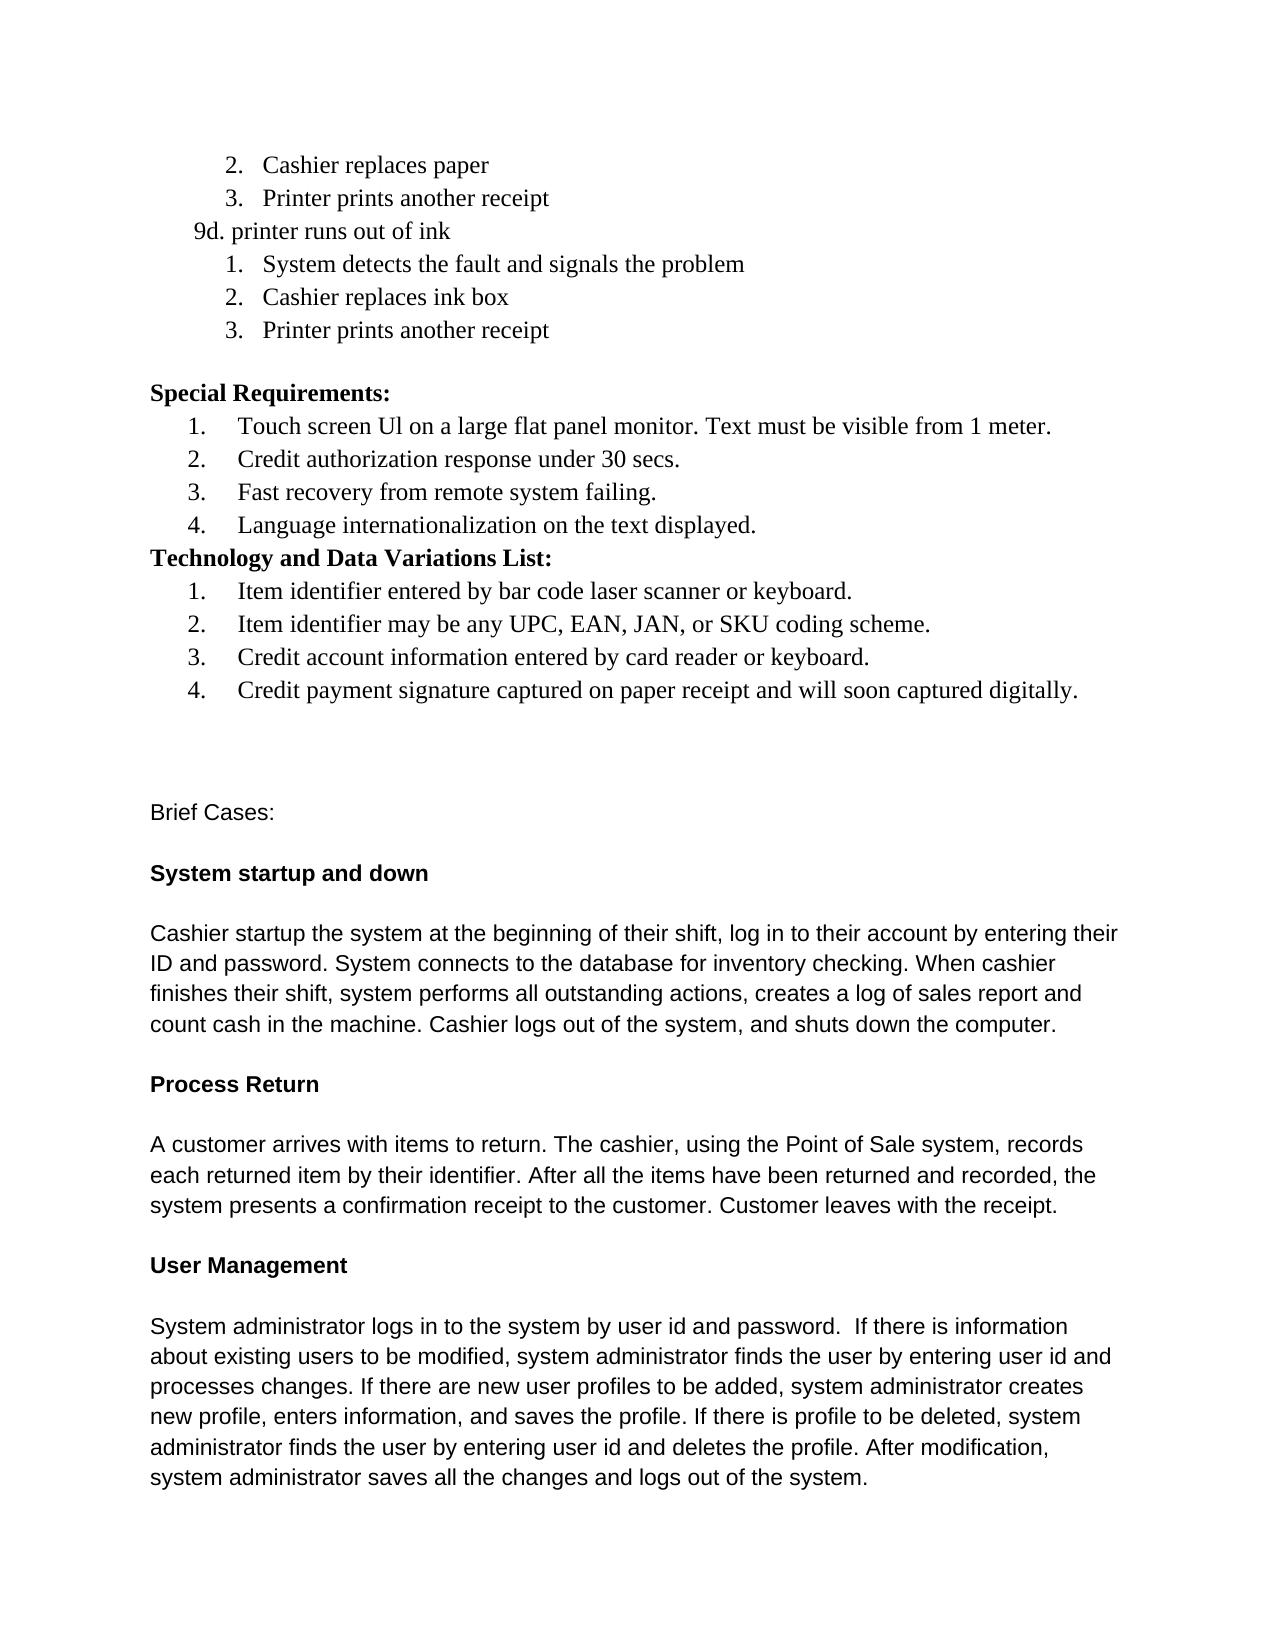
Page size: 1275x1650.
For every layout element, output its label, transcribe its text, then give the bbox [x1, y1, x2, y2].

text 2. Cashier replaces paper [225, 150, 1125, 179]
text 9d. printer runs out of ink [194, 216, 1125, 245]
text 2. Cashier replaces ink box [225, 282, 1125, 311]
text Brief Cases: [150, 799, 1125, 826]
text 3. Credit account information entered by card reader or keyboard. [187, 642, 1125, 671]
text Technology and Data Variations List: [150, 543, 1125, 572]
text 3. Fast recovery from remote system failing. [187, 477, 1125, 506]
text Process Return [150, 1071, 1125, 1097]
text Cashier startup the system at the beginning of their shift, log in to their account by entering their ID and password. System connects to the database for inventory checking. When cashier finishes their shift, system performs all outstanding actions, creates a log of sales report and count cash in the machine. Cashier logs out of the system, and shuts down the computer. [150, 920, 1125, 1037]
text System administrator logs in to the system by user id and password. If there is information about existing users to be modified, system administrator finds the user by entering user id and processes changes. If there are new user profiles to be added, system administrator creates new profile, enters information, and saves the profile. If there is profile to be deleted, system administrator finds the user by entering user id and deletes the profile. After modification, system administrator saves all the changes and logs out of the system. [150, 1313, 1125, 1490]
text Special Requirements: [150, 378, 1125, 407]
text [225, 249, 1125, 278]
text 3. Printer prints another receipt [225, 315, 1125, 344]
text System startup and down [150, 859, 1125, 886]
text User Management [150, 1252, 1125, 1279]
text 4. Credit payment signature captured on paper receipt and will soon captured digitally. [187, 676, 1125, 704]
text 2. Credit authorization response under 30 secs. [187, 444, 1125, 473]
text A customer arrives with items to return. The cashier, using the Point of Sale system, records each returned item by their identifier. After all the items have been returned and recorded, the system presents a confirmation receipt to the customer. Customer leaves with the receipt. [150, 1131, 1125, 1218]
text 3. Printer prints another receipt [225, 183, 1125, 212]
text 1. Item identifier entered by bar code laser scanner or keyboard. [187, 576, 1125, 605]
text 1. Touch screen Ul on a large flat panel monitor. Text must be visible from 1 meter. [187, 411, 1125, 440]
text 4. Language internationalization on the text displayed. [187, 510, 1125, 539]
text 2. Item identifier may be any UPC, EAN, JAN, or SKU coding scheme. [187, 609, 1125, 638]
